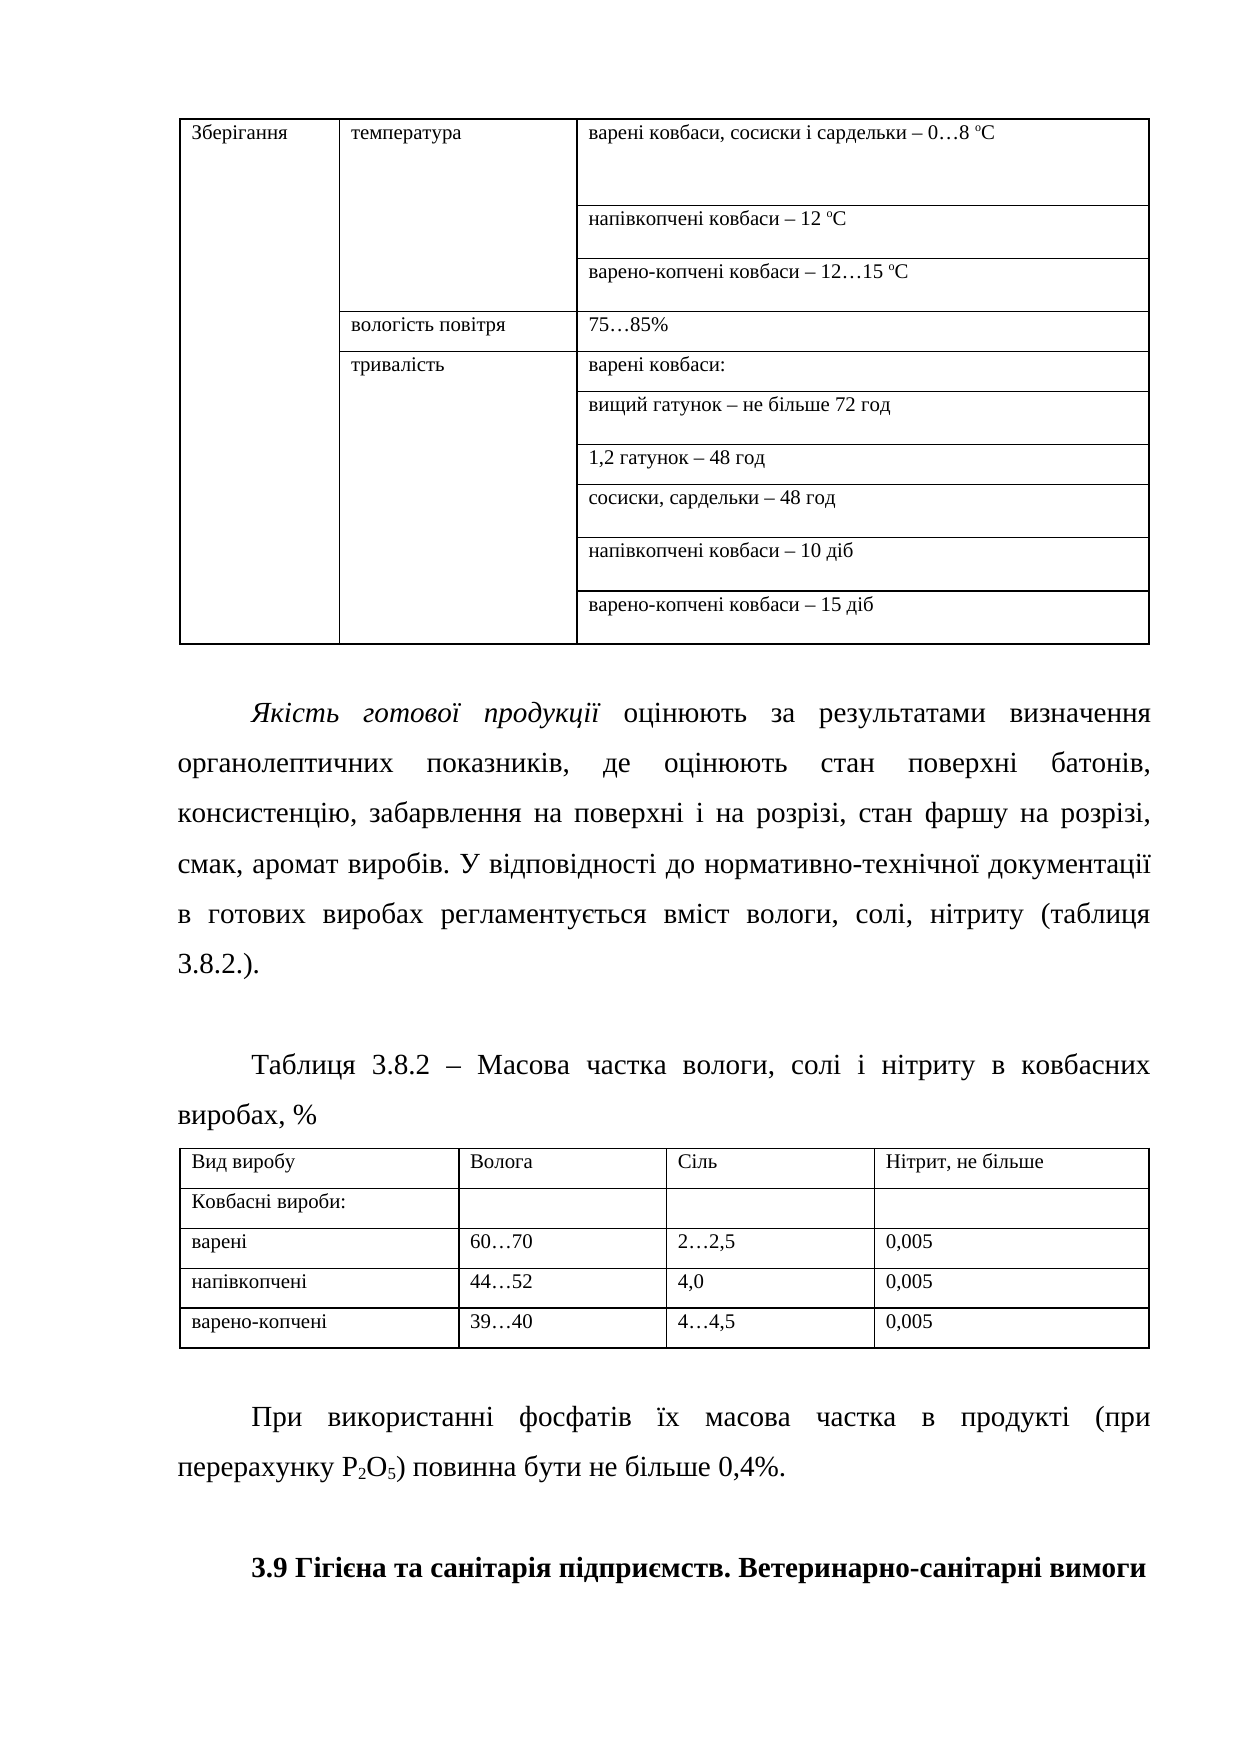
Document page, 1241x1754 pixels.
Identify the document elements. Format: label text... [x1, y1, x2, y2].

table_cell [875, 1189, 1148, 1227]
table_cell 4…4,5 [667, 1309, 874, 1347]
table_cell напівкопчені ковбаси – 10 діб [578, 538, 1148, 590]
table_cell 1,2 гатунок – 48 год [578, 445, 1148, 484]
table_cell 60…70 [460, 1229, 666, 1267]
text При використанні фосфатів їх масова частка в продукті (при перерахунку Р2О5) повинна бути не більше 0,4%. [177, 1399, 1152, 1483]
table_cell варено-копчені ковбаси – 15 діб [578, 592, 1148, 643]
table_cell сосиски, сардельки – 48 год [578, 485, 1148, 537]
table_cell вологість повітря [340, 312, 576, 351]
table_header Волога [460, 1149, 666, 1188]
table_cell напівкопчені [181, 1269, 458, 1307]
table_header Сіль [667, 1149, 874, 1188]
table_cell вищий гатунок – не більше 72 год [578, 392, 1148, 444]
text Якість готової продукції оцінюють за результатами визначення органолептичних показників, де оцінюють стан поверхні батонів, консистенцію, забарвлення на поверхні і на розрізі, стан фаршу на розрізі, смак, аромат виробів. У відповідності до нормативно-технічної документації в готових виробах регламентується вміст вологи, солі, нітриту (таблиця 3.8.2.). [177, 695, 1152, 980]
text Таблиця 3.8.2 – Масова частка вологи, солі і нітриту в ковбасних виробах, % [177, 1047, 1152, 1131]
table_cell [667, 1189, 874, 1227]
table_cell 0,005 [875, 1269, 1148, 1307]
table_cell 39…40 [460, 1309, 666, 1347]
table_cell Ковбасні вироби: [181, 1189, 458, 1227]
table_cell 4,0 [667, 1269, 874, 1307]
table_cell 75…85% [578, 312, 1148, 351]
table_cell варені ковбаси: [578, 352, 1148, 391]
table_cell варені ковбаси, сосиски і сардельки – 0…8 оС [578, 120, 1148, 204]
table_cell температура [340, 120, 576, 311]
table_header Нітрит, не більше [875, 1149, 1148, 1188]
table_cell напівкопчені ковбаси – 12 оС [578, 206, 1148, 258]
table_cell варені [181, 1229, 458, 1267]
table_cell Зберігання [181, 120, 339, 643]
table_cell 2…2,5 [667, 1229, 874, 1267]
table_cell [460, 1189, 666, 1227]
table_cell 0,005 [875, 1309, 1148, 1347]
table_cell варено-копчені [181, 1309, 458, 1347]
text 3.9 Гігієна та санітарія підприємств. Ветеринарно-санітарні вимоги [177, 1550, 1152, 1583]
table_cell 0,005 [875, 1229, 1148, 1267]
table_cell тривалість [340, 352, 576, 643]
table_header Вид виробу [181, 1149, 458, 1188]
table_cell 44…52 [460, 1269, 666, 1307]
table_cell варено-копчені ковбаси – 12…15 оС [578, 259, 1148, 311]
